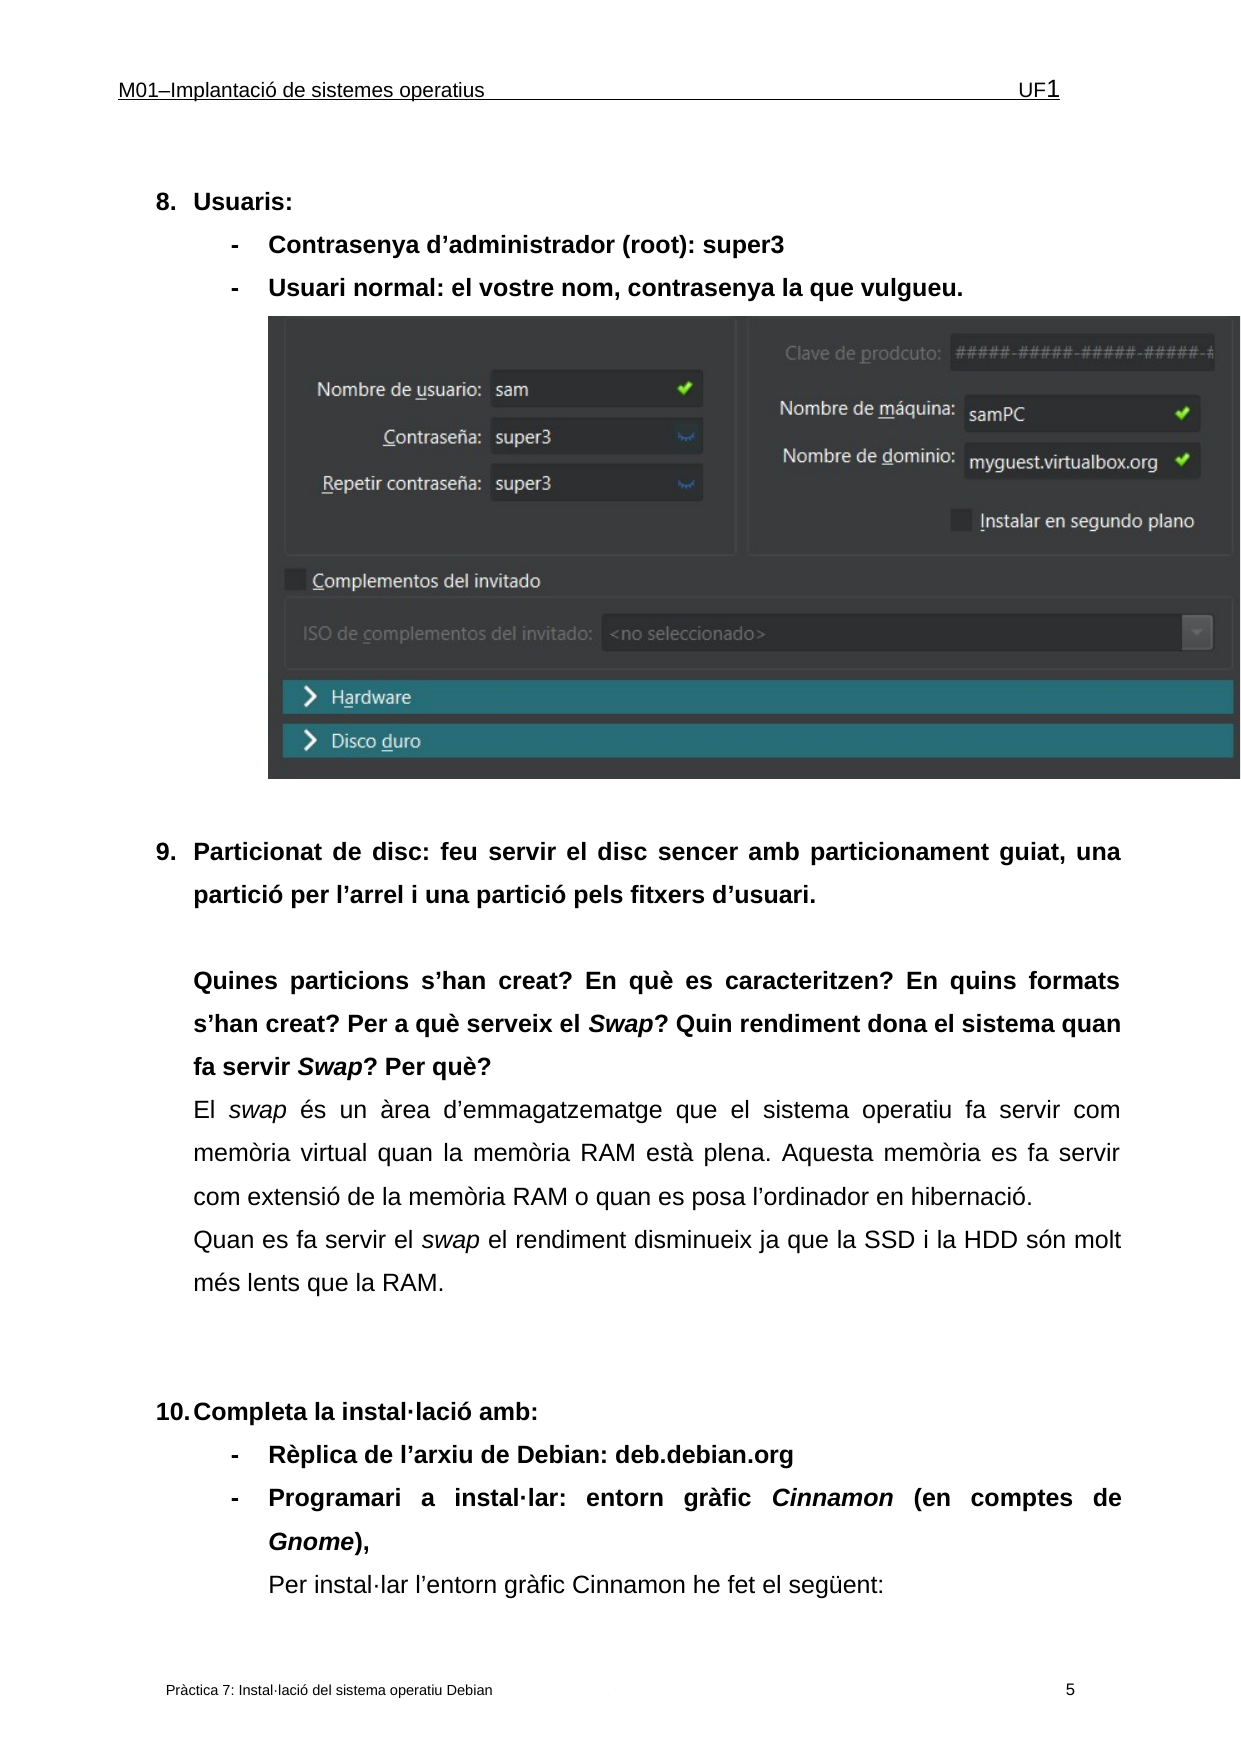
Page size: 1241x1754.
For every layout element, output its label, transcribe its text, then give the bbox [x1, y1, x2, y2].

list Usuaris: [156, 187, 1122, 216]
list Particionat de disc: feu servir el disc sencer amb particionament guiat, una partició per l’arrel i una partició pels fitxers d’usuari. [156, 837, 1122, 908]
list Per instal·lar l’entorn gràfic Cinnamon he fet el següent: [268, 1570, 1122, 1598]
list Programari a instal·lar: entorn gràfic Cinnamon (en comptes de Gnome), [231, 1483, 1122, 1555]
list Contrasenya d’administrador (root): super3 [231, 230, 1122, 259]
list Completa la instal·lació amb: [156, 1397, 1122, 1426]
list Usuari normal: el vostre nom, contrasenya la que vulgueu. [231, 273, 1122, 302]
picture [268, 316, 1241, 779]
list Rèplica de l’arxiu de Debian: deb.debian.org [231, 1440, 1122, 1469]
text Quan es fa servir el swap el rendiment disminueix ja que la SSD i la HDD són molt més lents que la RAM. [193, 1225, 1122, 1297]
text Quines particions s’han creat? En què es caracteritzen? En quins formats s’han creat? Per a què serveix el Swap? Quin rendiment dona el sistema quan fa servir Swap? Per què? [193, 966, 1122, 1081]
text El swap és un àrea d’emmagatzematge que el sistema operatiu fa servir com memòria virtual quan la memòria RAM està plena. Aquesta memòria es fa servir com extensió de la memòria RAM o quan es posa l’ordinador en hibernació. [193, 1095, 1122, 1210]
